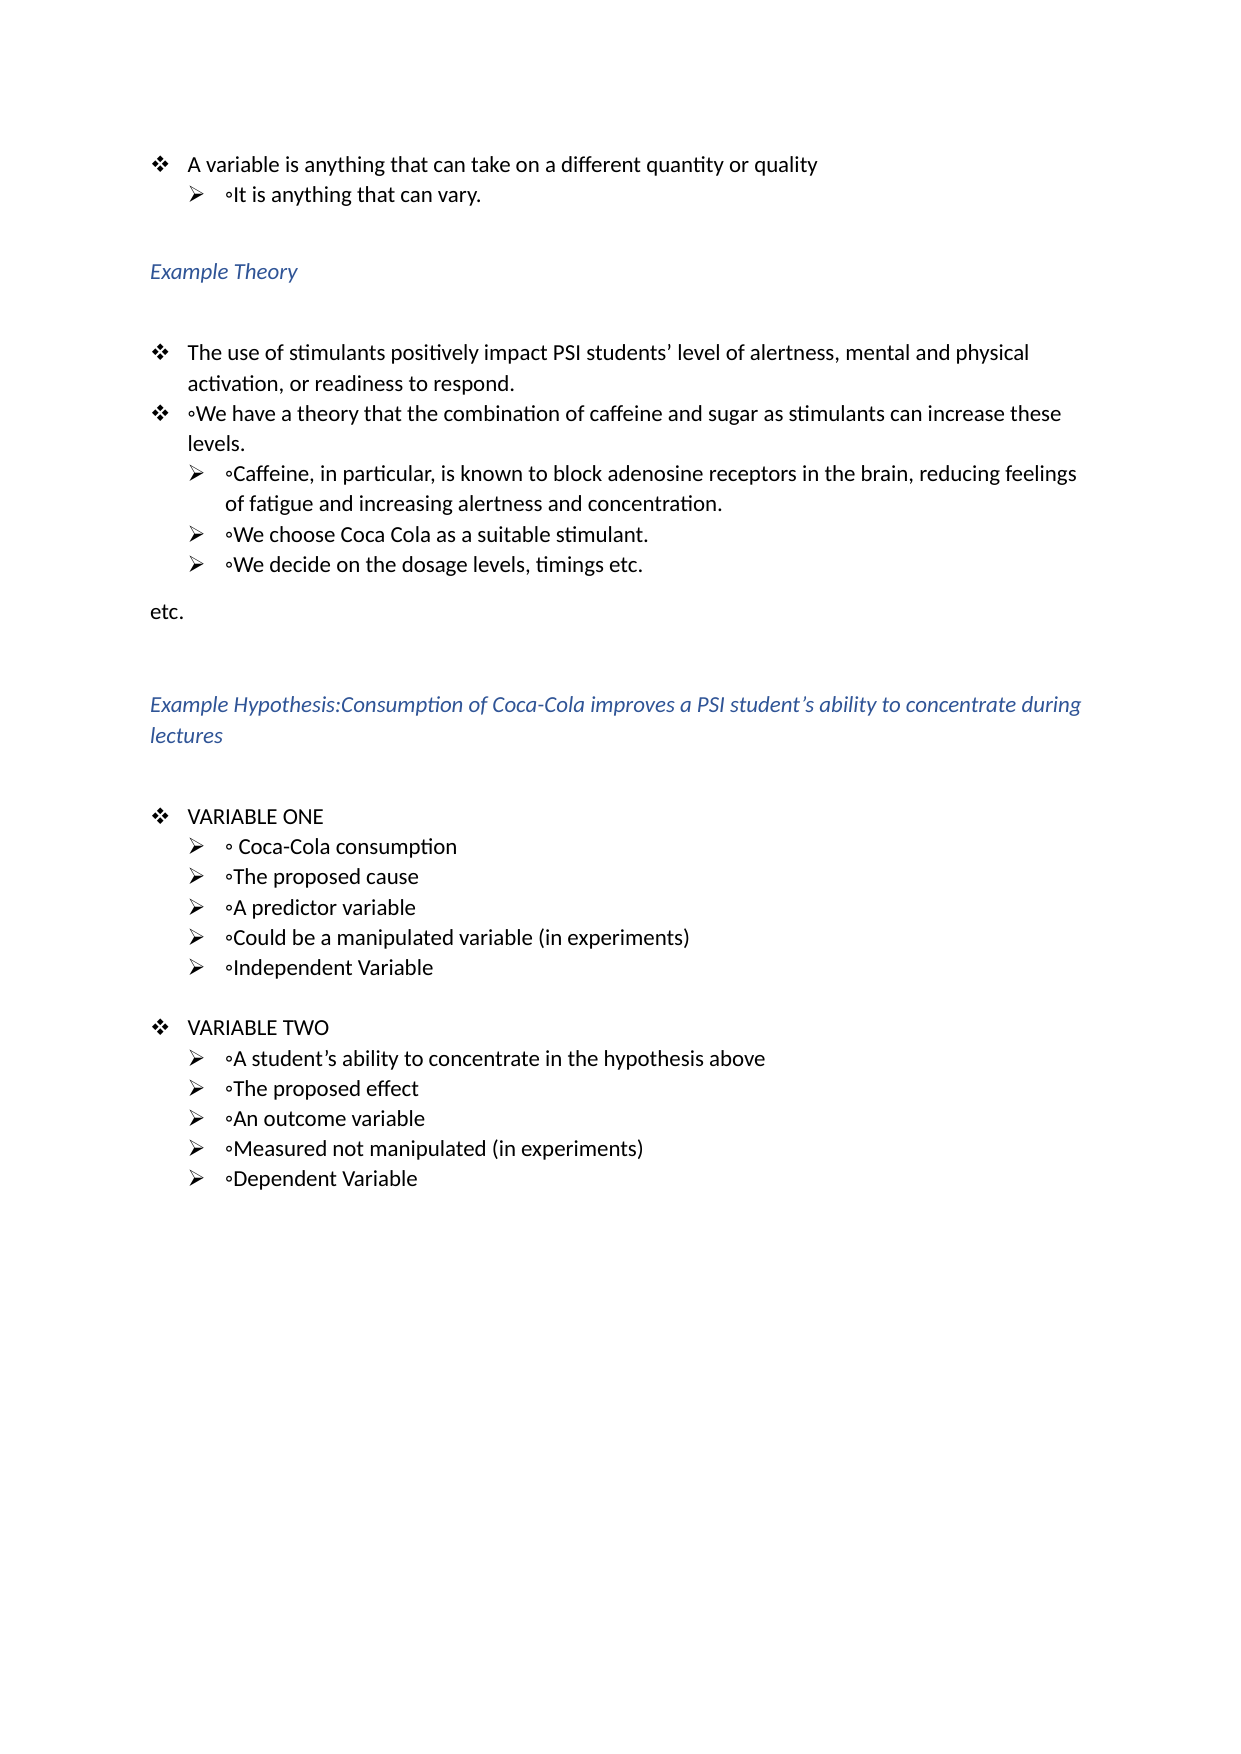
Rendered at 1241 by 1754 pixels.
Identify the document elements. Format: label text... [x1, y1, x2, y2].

list ◦We have a theory that the combination of caffeine and sugar as stimulants can increase these levels. [150, 399, 1090, 457]
subtitle Example Hypothesis:Consumption of Coca-Cola improves a PSI student’s ability to concentrate during lectures [150, 691, 1090, 749]
list ◦We choose Coca Cola as a suitable stimulant. [187, 520, 1090, 548]
list ◦An outcome variable [187, 1104, 1090, 1132]
list A variable is anything that can take on a different quantity or quality [150, 150, 1090, 178]
list ◦The proposed cause [187, 862, 1090, 891]
list ◦Caffeine, in particular, is known to block adenosine receptors in the brain, reducing feelings of fatigue and increasing alertness and concentration. [187, 459, 1090, 518]
list VARIABLE ONE [150, 802, 1090, 830]
text etc. [150, 597, 1090, 625]
list VARIABLE TWO [150, 1013, 1090, 1042]
list ◦We decide on the dosage levels, timings etc. [187, 550, 1090, 578]
list ◦ Coca-Cola consumption [187, 832, 1090, 860]
list ◦A student’s ability to concentrate in the hypothesis above [187, 1044, 1090, 1072]
list ◦A predictor variable [187, 893, 1090, 921]
list The use of stimulants positively impact PSI students’ level of alertness, mental and physical activation, or readiness to respond. [150, 338, 1090, 397]
list ◦Measured not manipulated (in experiments) [187, 1134, 1090, 1162]
subtitle Example Theory [150, 257, 1090, 285]
list ◦Independent Variable [187, 953, 1090, 981]
list ◦The proposed effect [187, 1074, 1090, 1102]
list ◦It is anything that can vary. [187, 180, 1090, 208]
list ◦Could be a manipulated variable (in experiments) [187, 923, 1090, 951]
list ◦Dependent Variable [187, 1164, 1090, 1193]
